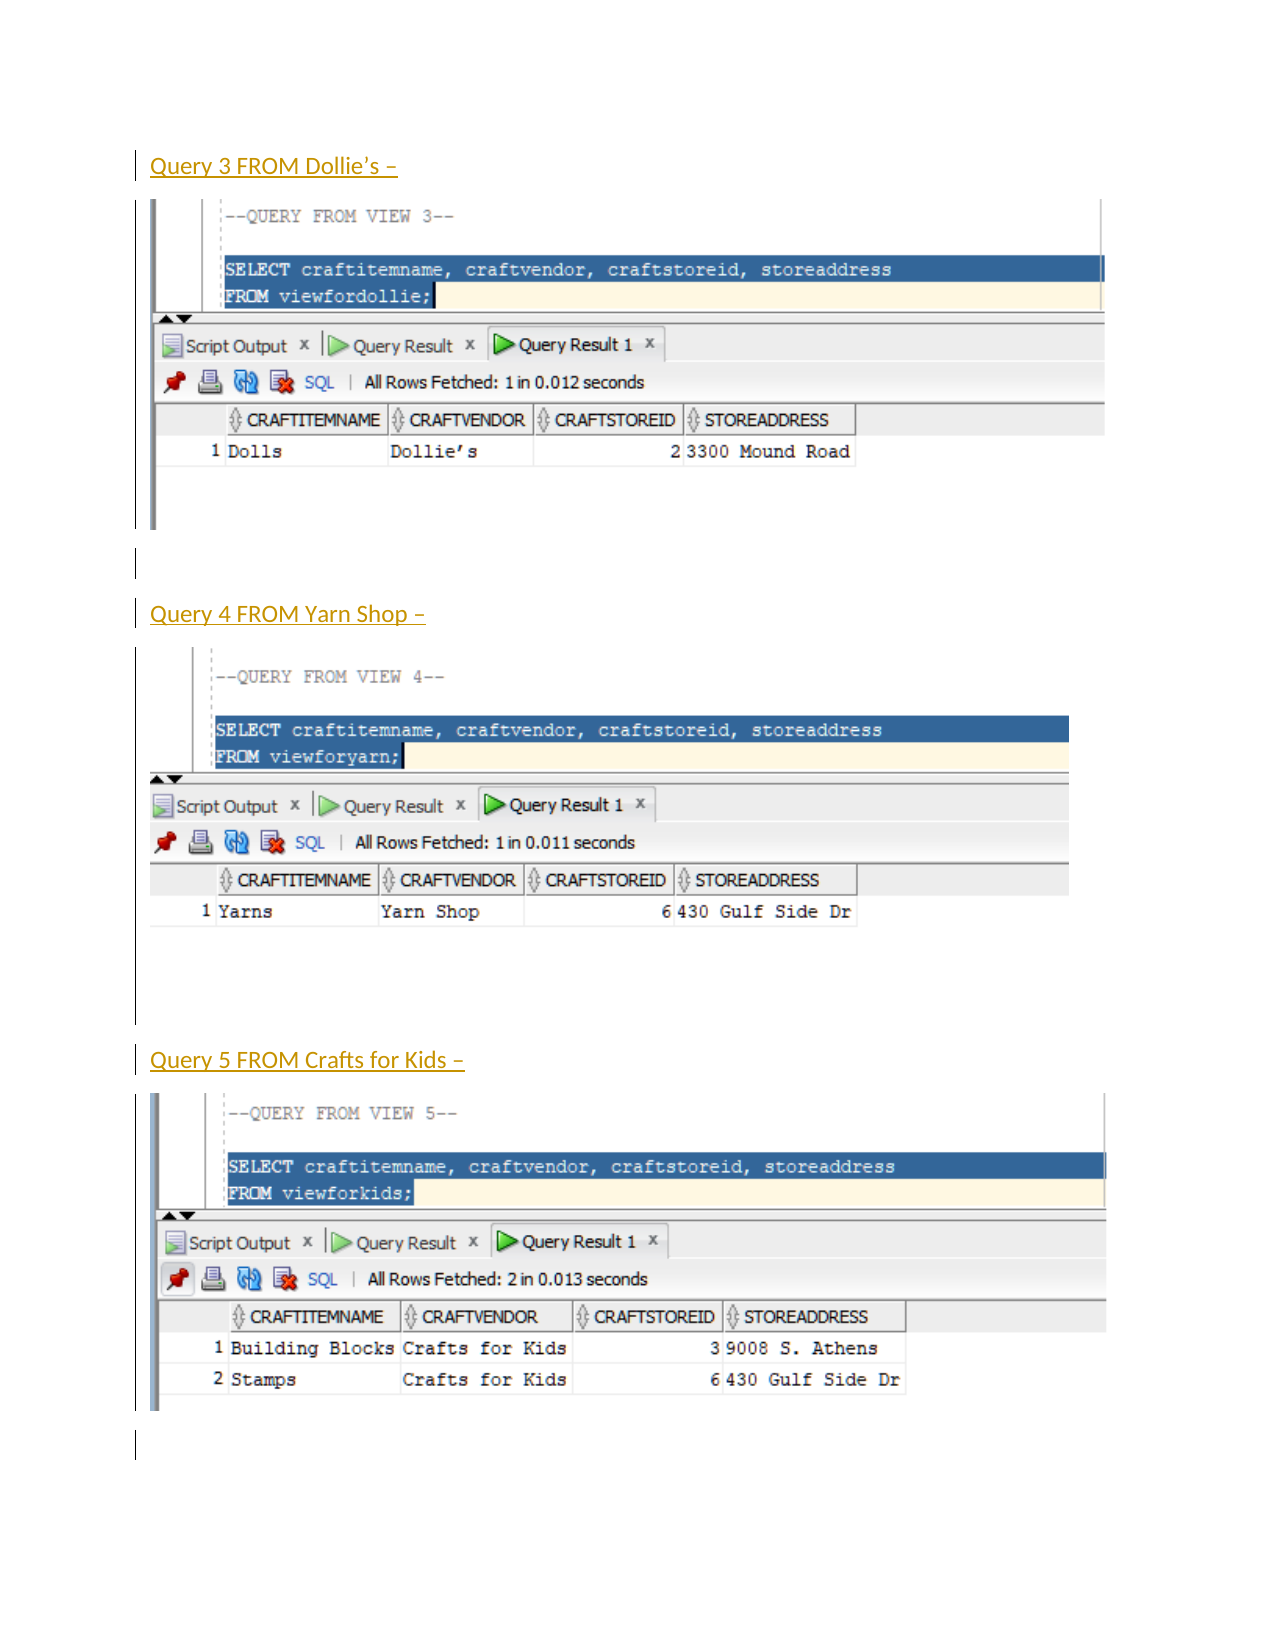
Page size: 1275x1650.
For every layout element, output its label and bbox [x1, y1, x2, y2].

picture [150, 199, 1105, 530]
picture [150, 1093, 1107, 1411]
picture [150, 647, 1069, 1026]
